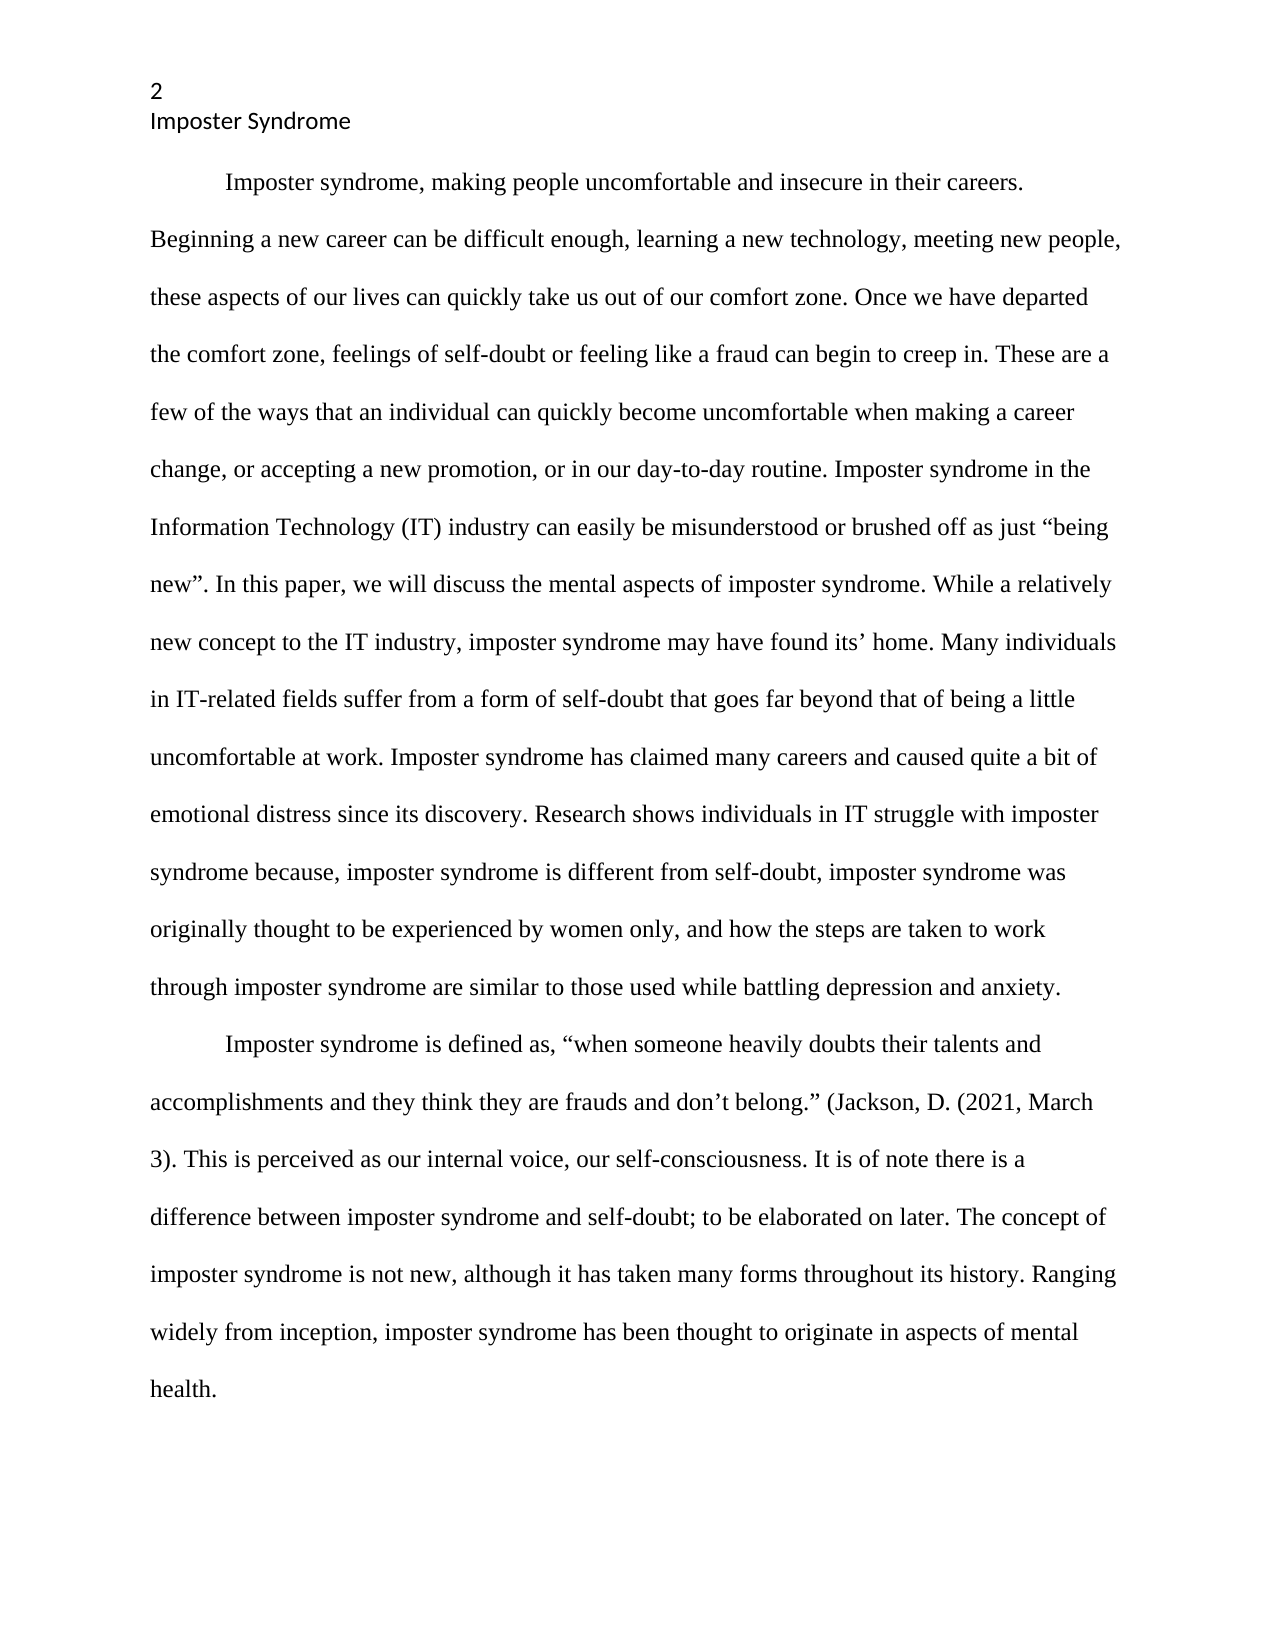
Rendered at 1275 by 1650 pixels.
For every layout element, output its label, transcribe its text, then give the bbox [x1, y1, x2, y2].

text Imposter syndrome is defined as, “when someone heavily doubts their talents and accomplishments and they think they are frauds and don’t belong.” (Jackson, D. (2021, March 3). This is perceived as our internal voice, our self-consciousness. It is of note there is a difference between imposter syndrome and self-doubt; to be elaborated on later. The concept of imposter syndrome is not new, although it has taken many forms throughout its history. Ranging widely from inception, imposter syndrome has been thought to originate in aspects of mental health. [150, 1029, 1125, 1403]
text Imposter syndrome, making people uncomfortable and insecure in their careers. Beginning a new career can be difficult enough, learning a new technology, meeting new people, these aspects of our lives can quickly take us out of our comfort zone. Once we have departed the comfort zone, feelings of self-doubt or feeling like a fraud can begin to creep in. These are a few of the ways that an individual can quickly become uncomfortable when making a career change, or accepting a new promotion, or in our day-to-day routine. Imposter syndrome in the Information Technology (IT) industry can easily be misunderstood or brushed off as just “being new”. In this paper, we will discuss the mental aspects of imposter syndrome. While a relatively new concept to the IT industry, imposter syndrome may have found its’ home. Many individuals in IT-related fields suffer from a form of self-doubt that goes far beyond that of being a little uncomfortable at work. Imposter syndrome has claimed many careers and caused quite a bit of emotional distress since its discovery. Research shows individuals in IT struggle with imposter syndrome because, imposter syndrome is different from self-doubt, imposter syndrome was originally thought to be experienced by women only, and how the steps are taken to work through imposter syndrome are similar to those used while battling depression and anxiety. [150, 167, 1125, 1000]
